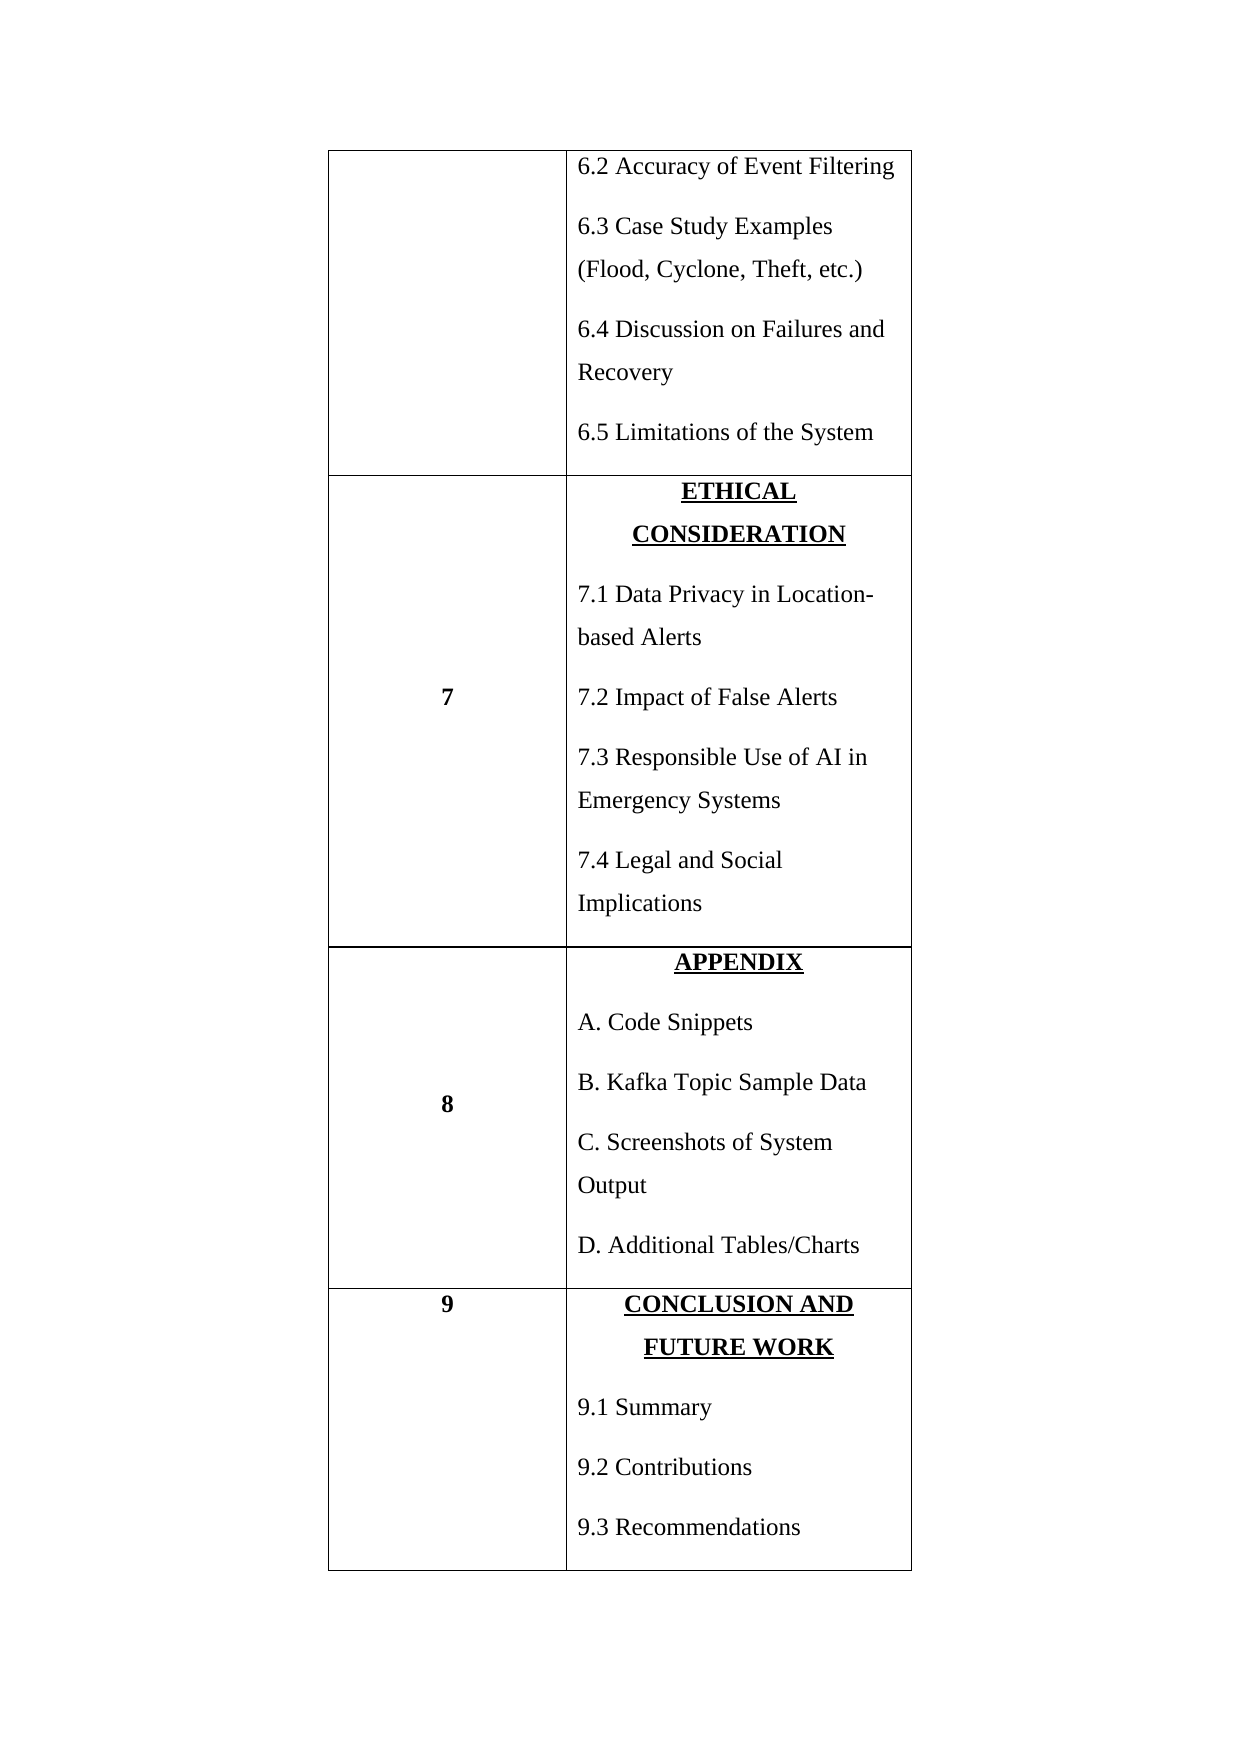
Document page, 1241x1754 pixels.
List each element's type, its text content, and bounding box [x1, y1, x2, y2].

table_cell 6 [329, 151, 566, 475]
table_cell APPENDIX A. Code Snippets B. Kafka Topic Sample Data C. Screenshots of System Output D. Additional Tables/Charts [567, 948, 911, 1288]
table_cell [567, 151, 911, 475]
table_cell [567, 1289, 911, 1570]
table_cell ETHICAL CONSIDERATION 7.1 Data Privacy in Location-based Alerts 7.2 Impact of False Alerts 7.3 Responsible Use of AI in Emergency Systems 7.4 Legal and Social Implications [567, 476, 911, 946]
table_cell 8 [329, 948, 566, 1288]
table_cell 9 [329, 1289, 566, 1570]
table_cell 7 [329, 476, 566, 946]
